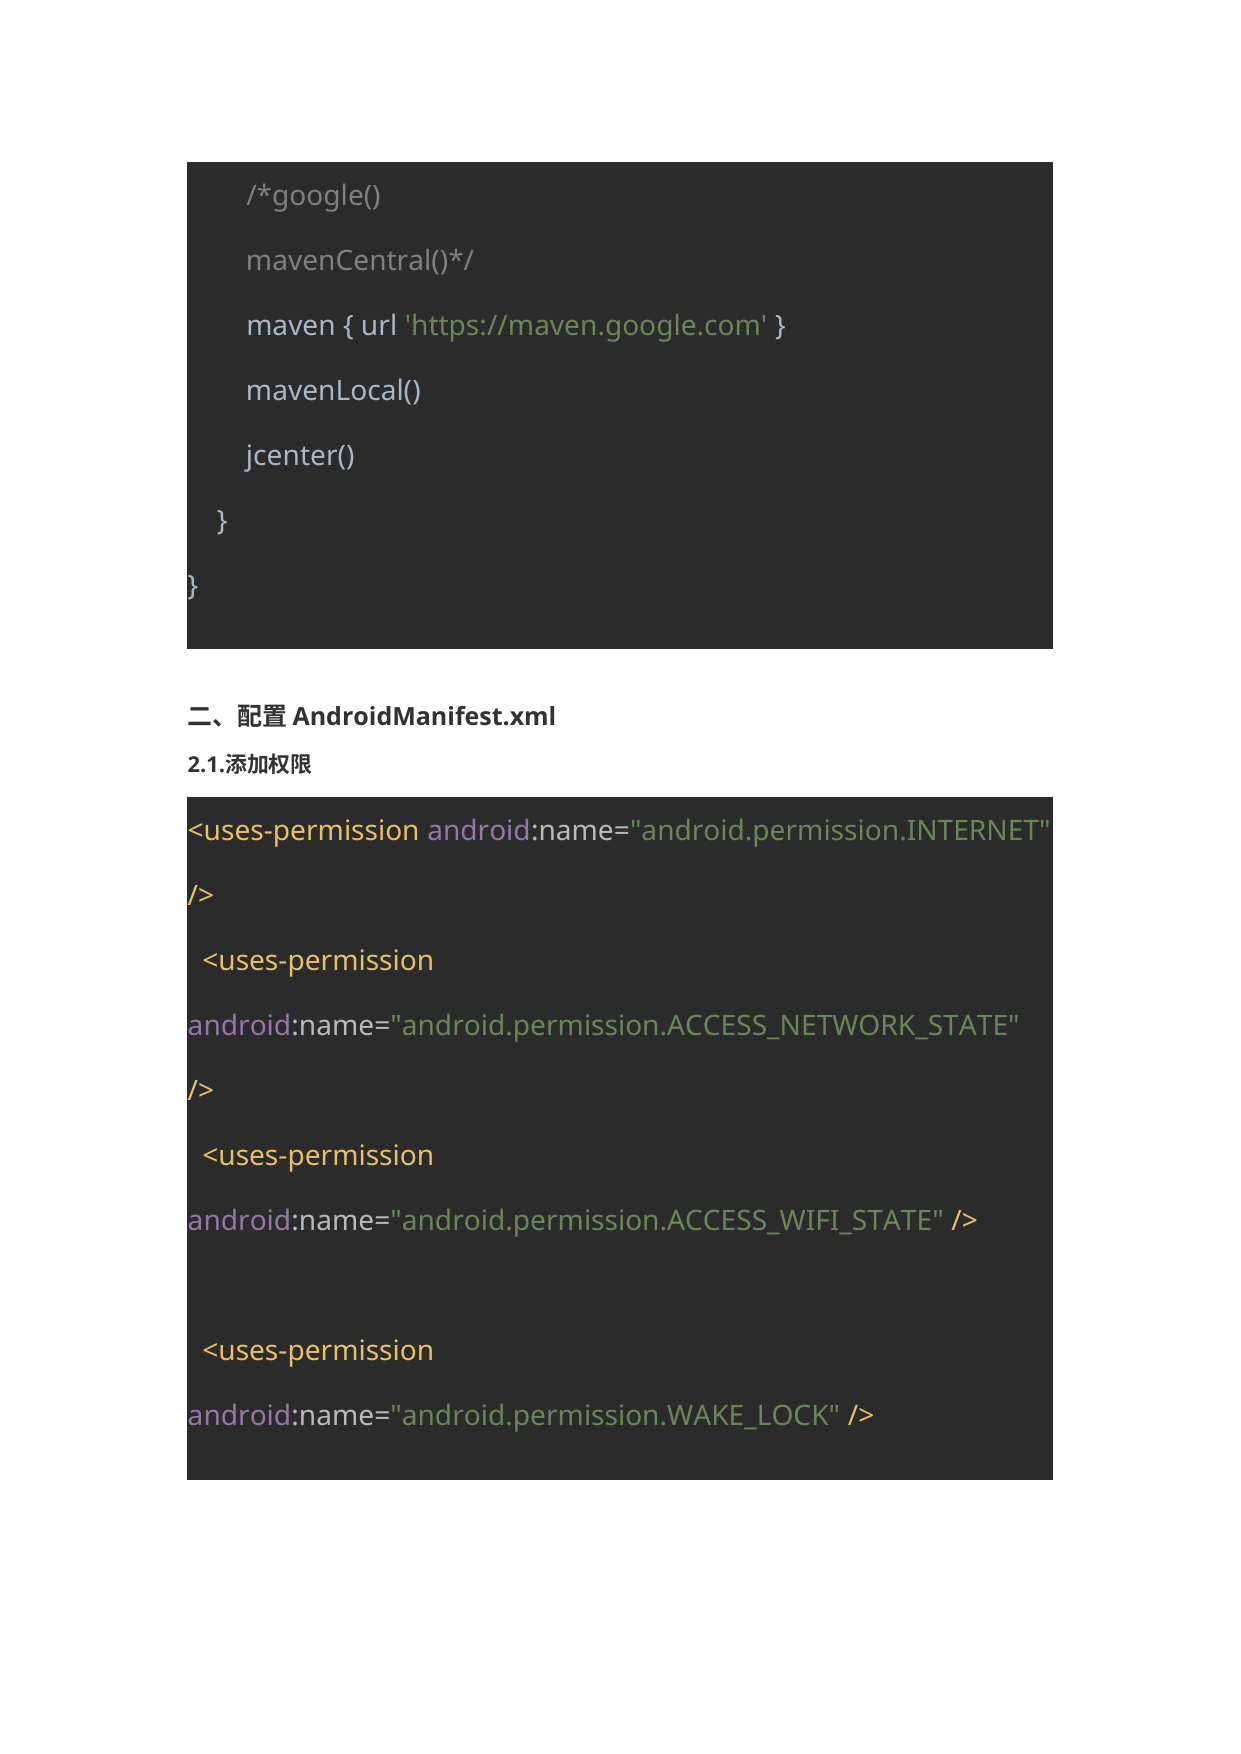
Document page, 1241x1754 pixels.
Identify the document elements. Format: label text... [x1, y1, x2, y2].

subtitle 二、配置AndroidManifest.xml [187, 682, 1053, 747]
subtitle 2.1.添加权限 [187, 747, 1053, 779]
